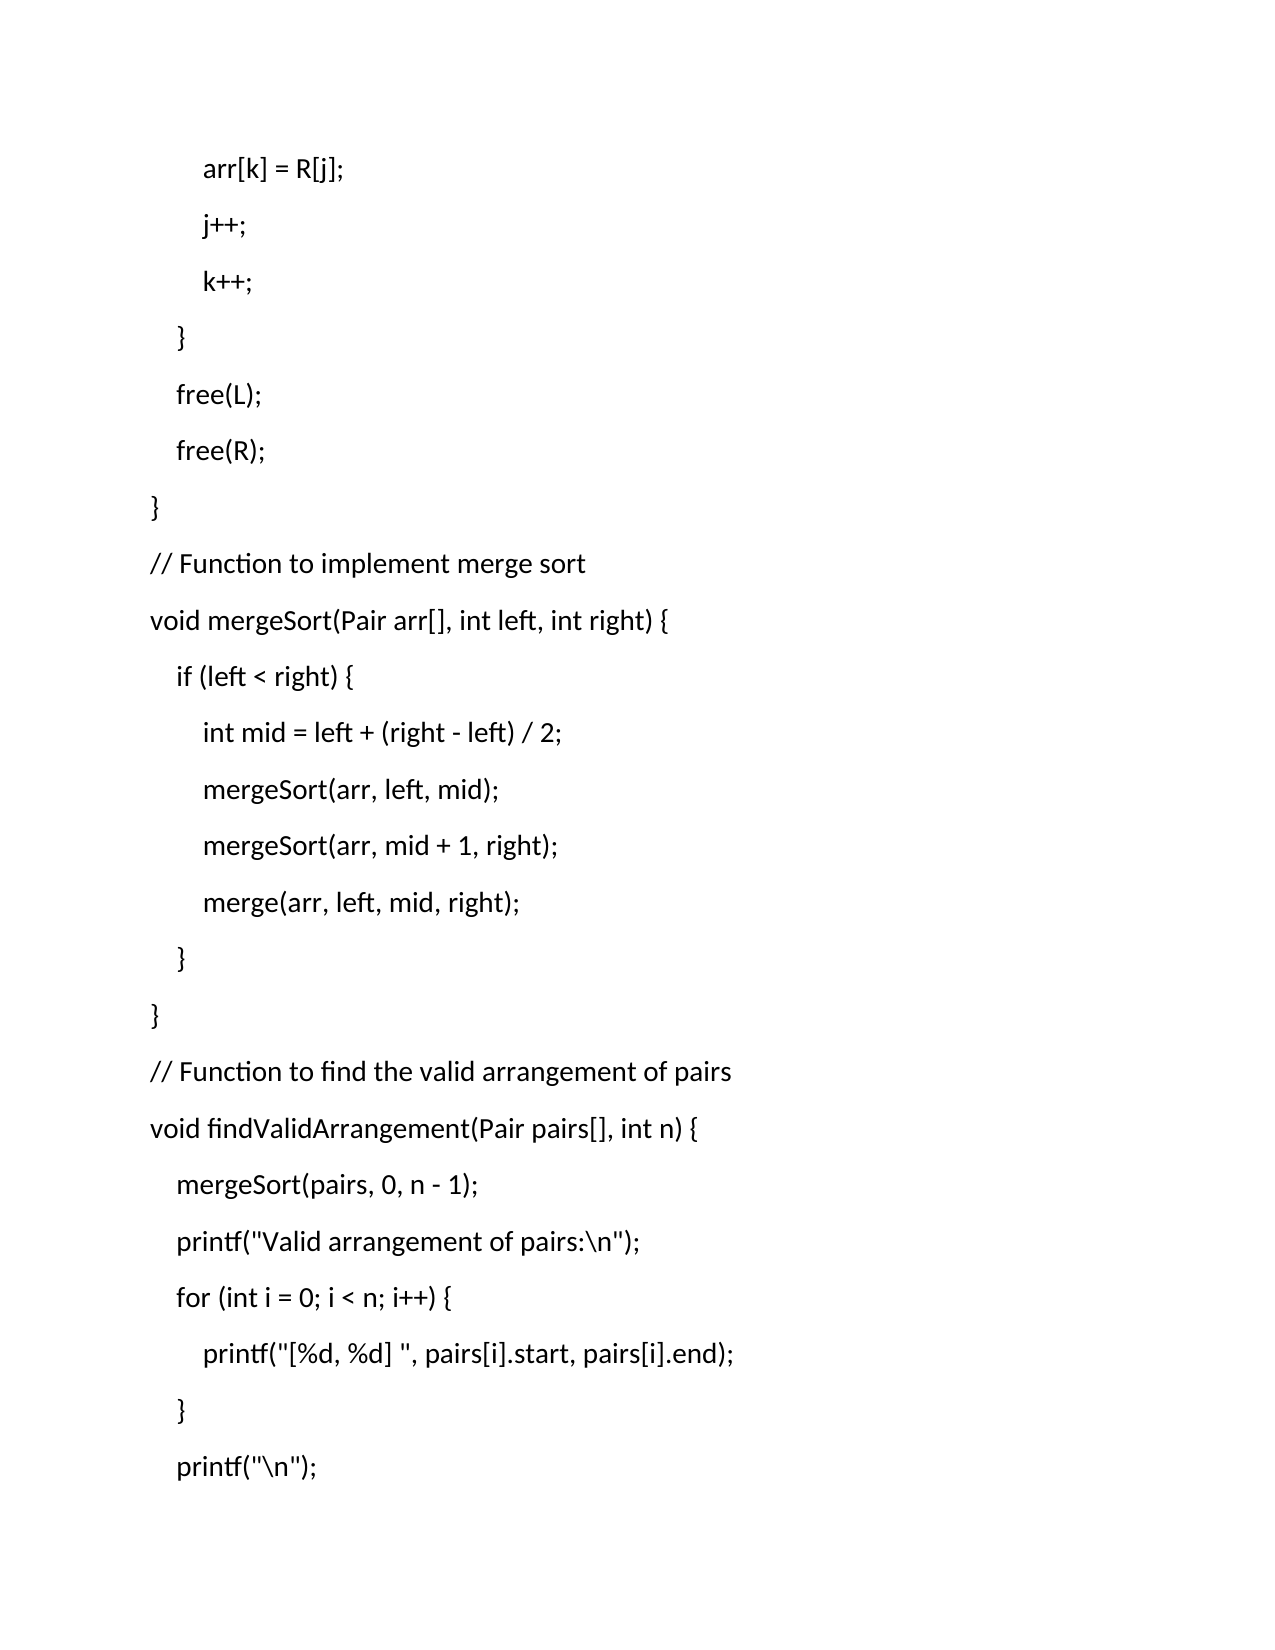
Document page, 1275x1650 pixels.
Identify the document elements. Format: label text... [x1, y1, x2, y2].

text arr[k] = R[j]; [150, 150, 1125, 186]
text k++; [150, 263, 1125, 298]
text } [150, 489, 1125, 524]
text int mid = left + (right - left) / 2; [150, 714, 1125, 750]
text mergeSort(arr, mid + 1, right); [150, 827, 1125, 863]
text void findValidArrangement(Pair pairs[], int n) { [150, 1110, 1125, 1145]
text void mergeSort(Pair arr[], int left, int right) { [150, 602, 1125, 637]
text } [150, 319, 1125, 355]
text merge(arr, left, mid, right); [150, 884, 1125, 919]
text for (int i = 0; i < n; i++) { [150, 1279, 1125, 1315]
text j++; [150, 206, 1125, 242]
text free(R); [150, 432, 1125, 468]
text } [150, 940, 1125, 976]
text free(L); [150, 376, 1125, 411]
text // Function to find the valid arrangement of pairs [150, 1053, 1125, 1089]
text // Function to implement merge sort [150, 545, 1125, 581]
text printf("\n"); [150, 1448, 1125, 1484]
text } [150, 1392, 1125, 1428]
text } [150, 997, 1125, 1032]
text printf("[%d, %d] ", pairs[i].start, pairs[i].end); [150, 1336, 1125, 1371]
text if (left < right) { [150, 658, 1125, 694]
text mergeSort(pairs, 0, n - 1); [150, 1166, 1125, 1202]
text printf("Valid arrangement of pairs:\n"); [150, 1223, 1125, 1258]
text mergeSort(arr, left, mid); [150, 771, 1125, 807]
